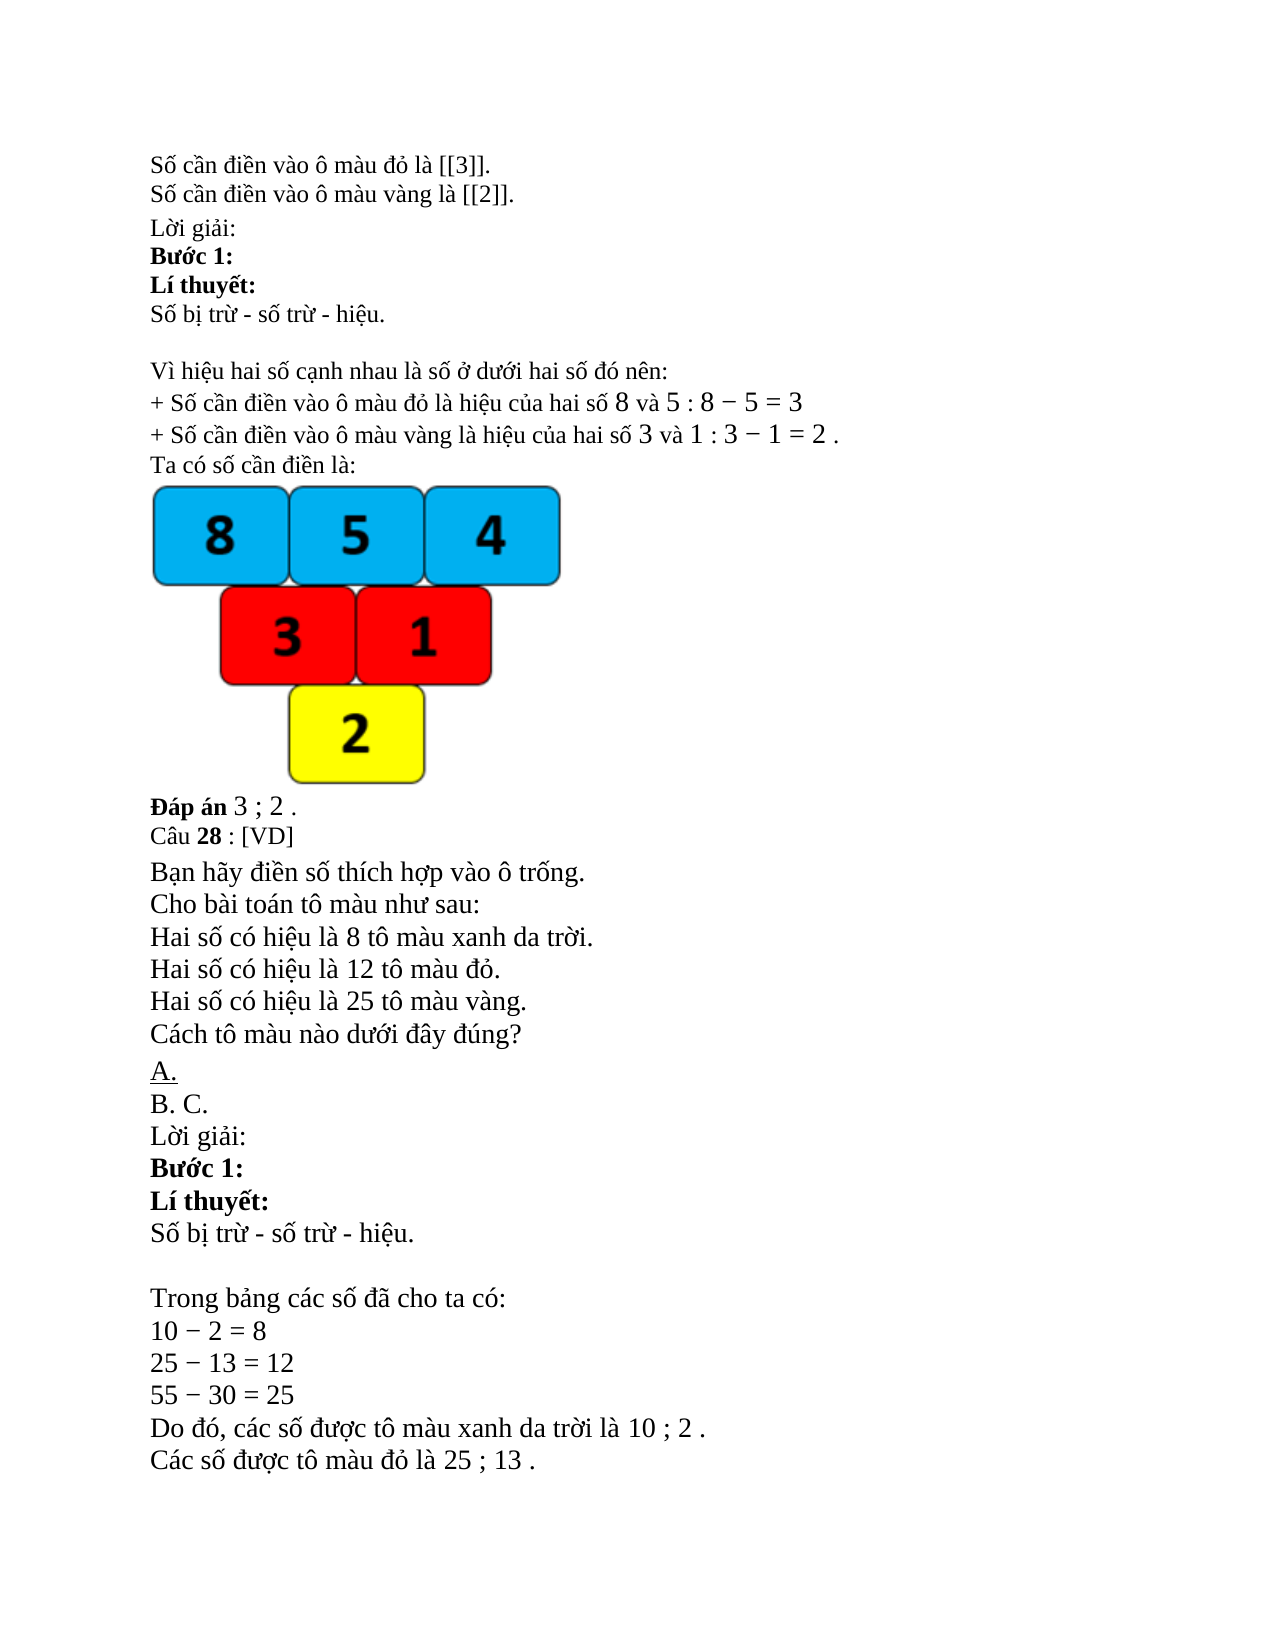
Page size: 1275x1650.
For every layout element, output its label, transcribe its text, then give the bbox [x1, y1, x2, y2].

text B. C. [150, 1087, 1125, 1119]
text Bạn hãy điền số thích hợp vào ô trống. Cho bài toán tô màu như sau: Hai số có hiệu là 8 tô màu xanh da trời. Hai số có hiệu là 12 tô màu đỏ. Hai số có hiệu là 25 tô màu vàng. Cách tô màu nào dưới đây đúng? [150, 855, 1125, 1049]
text A. [150, 1054, 1125, 1087]
text Lời giải: [150, 213, 1125, 241]
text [150, 150, 1125, 207]
text Bước 1: [150, 241, 1125, 270]
text Bước 1: [150, 1152, 1125, 1184]
text Lời giải: [150, 1119, 1125, 1152]
text Lí thuyết: Số bị trừ - số trừ - hiệu. Vì hiệu hai số cạnh nhau là số ở dưới hai số đó nên: + Số cần điền vào ô màu đỏ là hiệu của hai số 8 và 5 : 8 − 5 = 3 + Số cần điền vào ô màu vàng là hiệu của hai số 3 và 1 : 3 − 1 = 2 . Ta có số cần điền là: Đáp án 3 ; 2 . [150, 270, 1125, 821]
picture [150, 478, 564, 789]
text Câu 28 : [VD] [150, 821, 1125, 850]
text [150, 1184, 1125, 1476]
